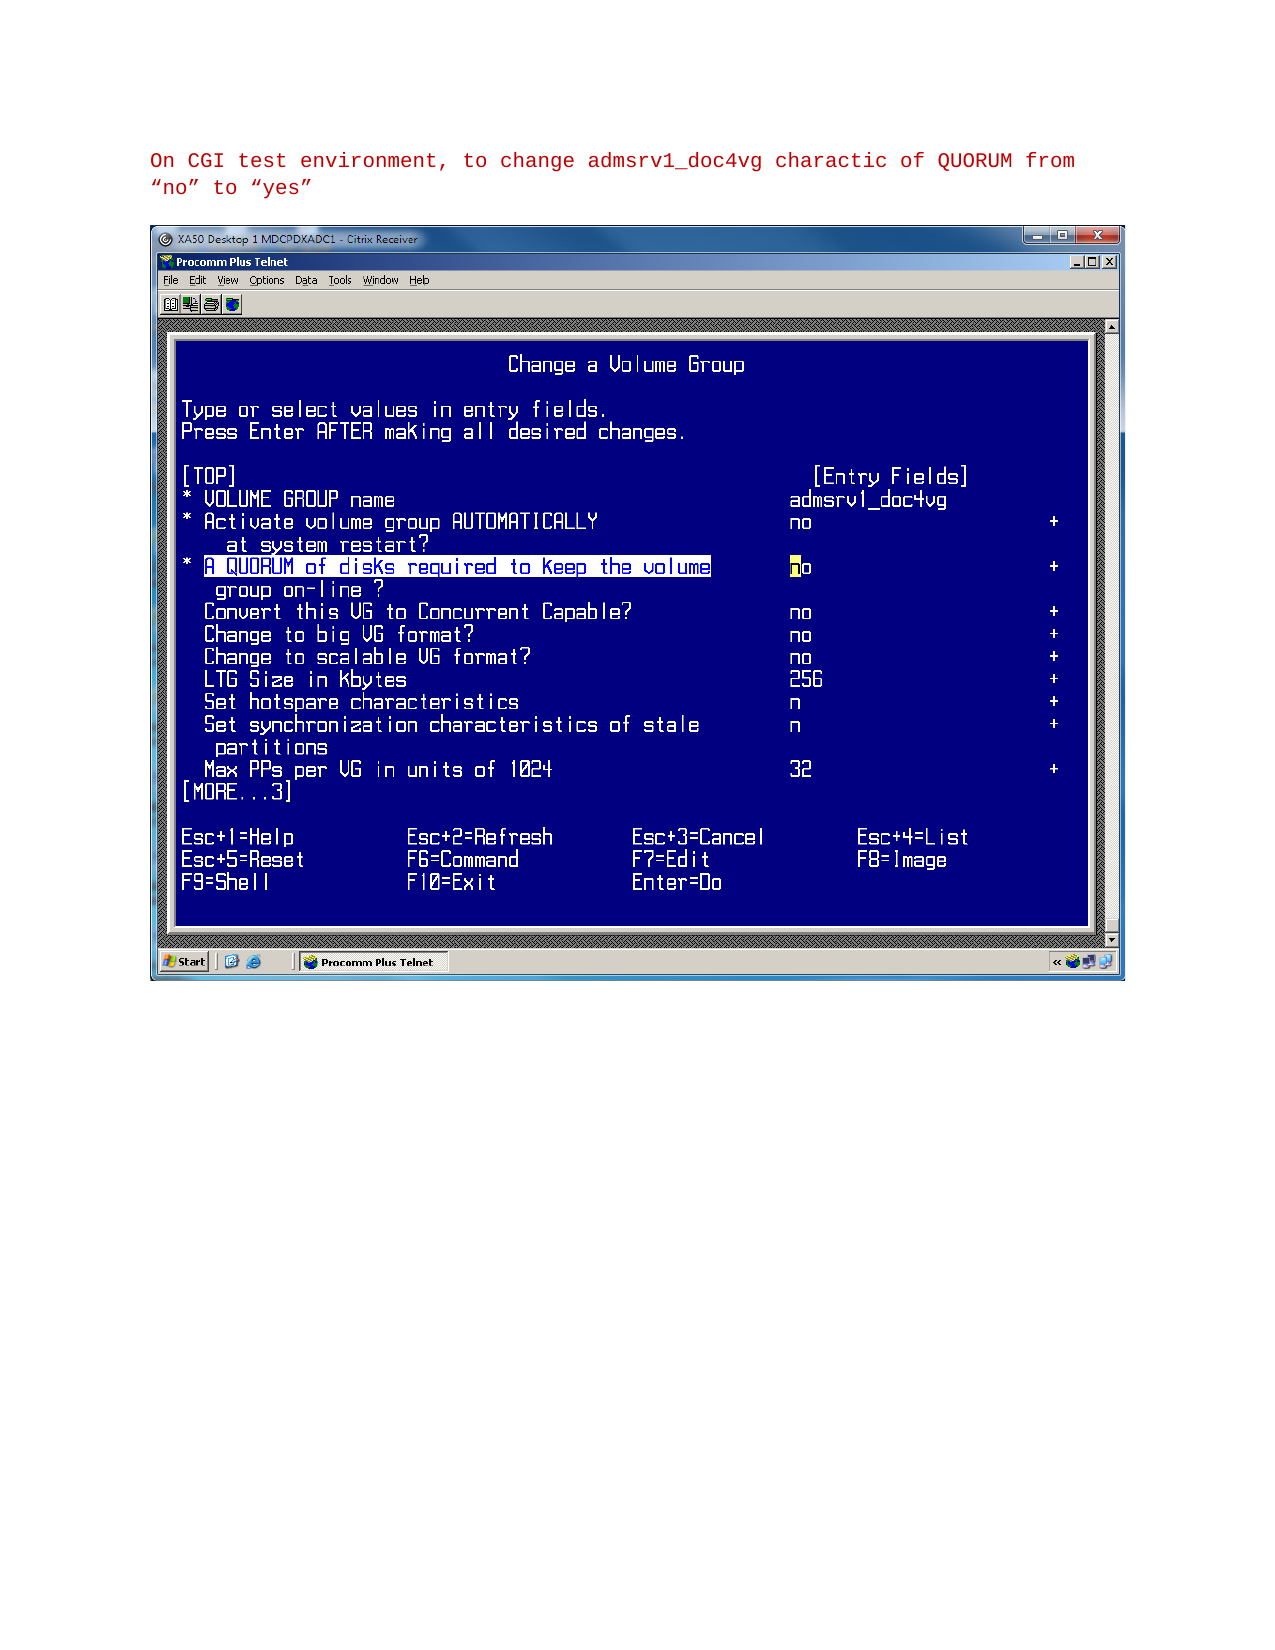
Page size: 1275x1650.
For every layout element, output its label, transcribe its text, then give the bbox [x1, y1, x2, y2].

text On CGI test environment, to change admsrv1_doc4vg charactic of QUORUM from “no” to “yes” [150, 150, 1125, 201]
picture [150, 225, 1125, 981]
